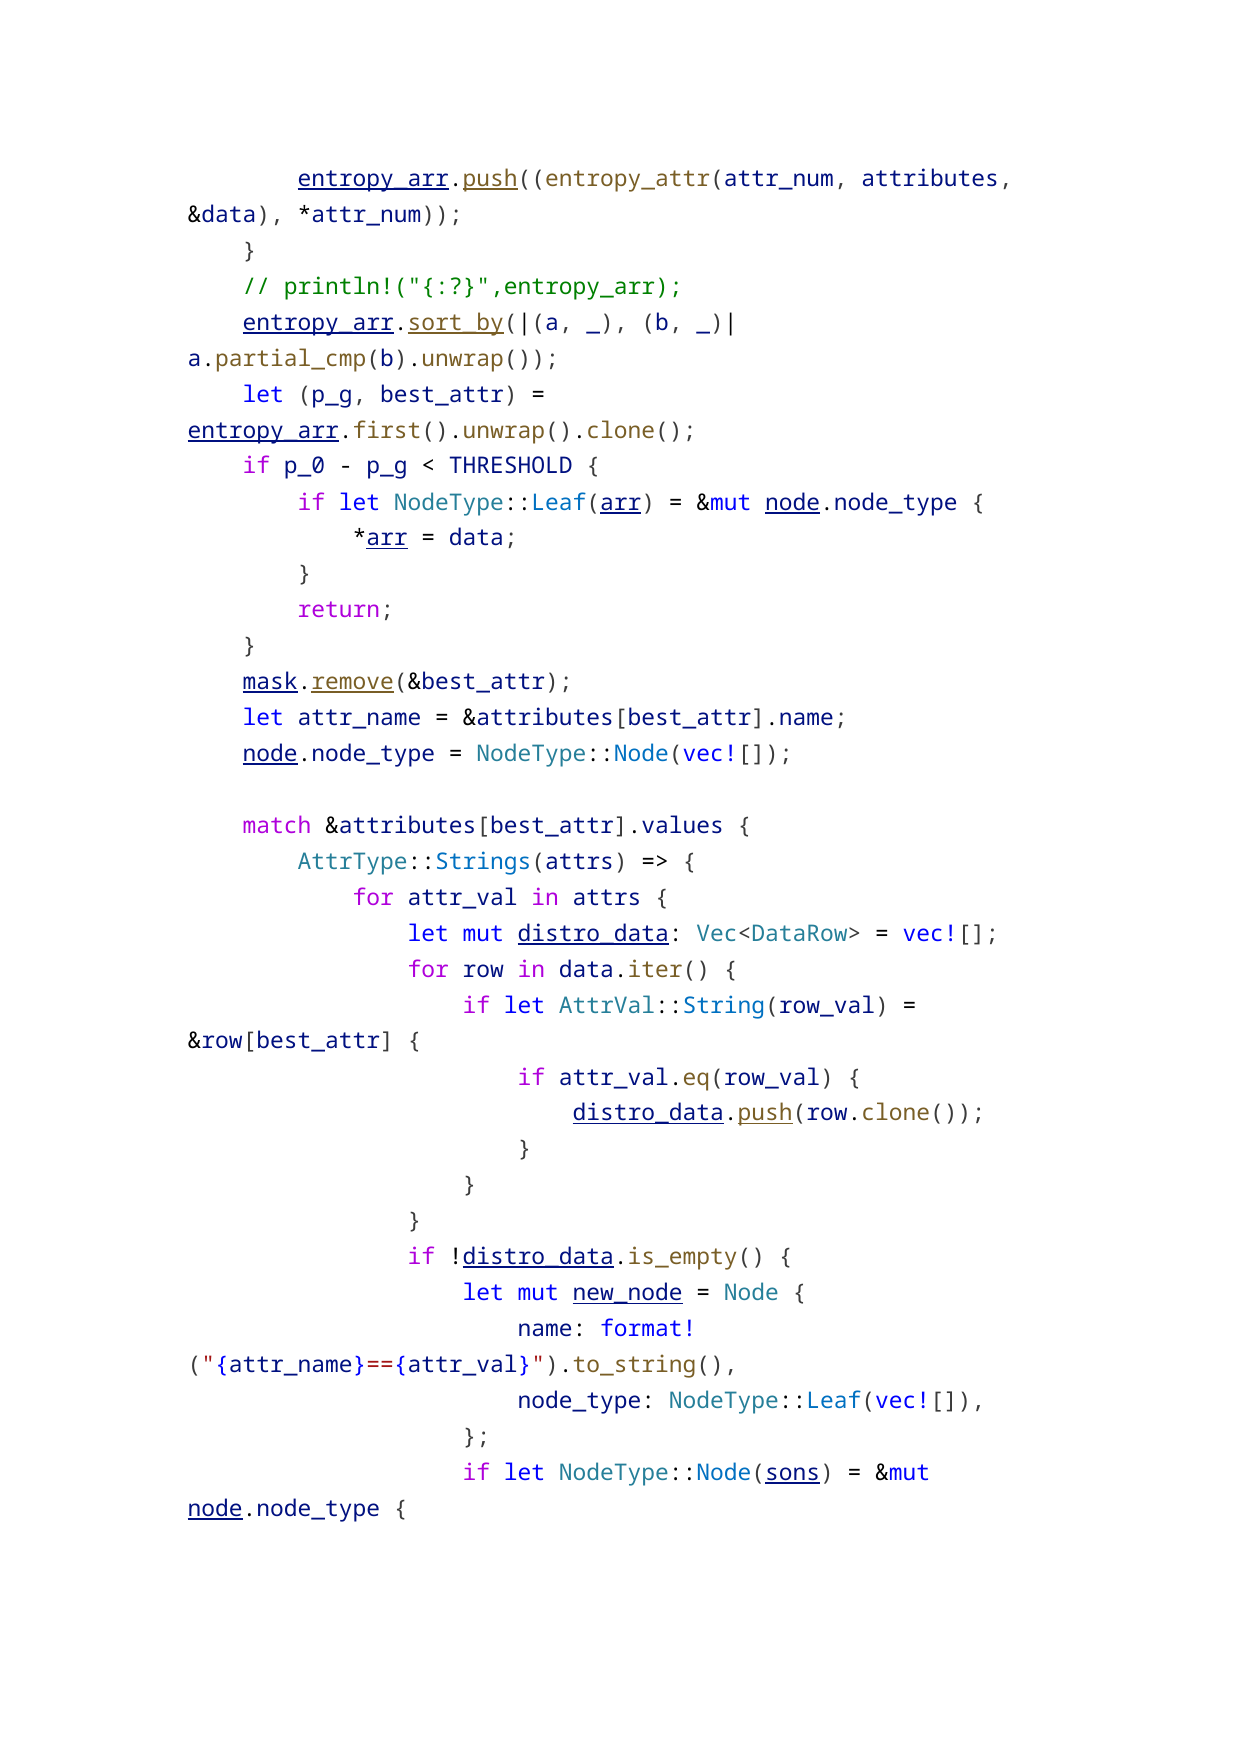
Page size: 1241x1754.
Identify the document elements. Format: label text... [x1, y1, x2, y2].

text if let NodeType::Leaf(arr) = &mut node.node_type { [187, 485, 1053, 517]
text } [187, 1204, 1053, 1235]
text for row in data.iter() { [187, 953, 1053, 984]
text let (p_g, best_attr) = entropy_arr.first().unwrap().clone(); [187, 378, 1053, 445]
text } [187, 557, 1053, 588]
text node.node_type = NodeType::Node(vec![]); [187, 737, 1053, 768]
text let attr_name = &attributes[best_attr].name; [187, 701, 1053, 732]
text } [187, 1132, 1053, 1163]
text let mut distro_data: Vec<DataRow> = vec![]; [187, 917, 1053, 948]
text distro_data.push(row.clone()); [187, 1096, 1053, 1128]
text let mut new_node = Node { [187, 1276, 1053, 1307]
text if let AttrVal::String(row_val) = &row[best_attr] { [187, 988, 1053, 1056]
text AttrType::Strings(attrs) => { [187, 845, 1053, 876]
text } [187, 1168, 1053, 1199]
text if let NodeType::Node(sons) = &mut node.node_type { [187, 1456, 1053, 1523]
text if attr_val.eq(row_val) { [187, 1060, 1053, 1092]
text mask.remove(&best_attr); [187, 665, 1053, 696]
text // println!("{:?}",entropy_arr); [187, 270, 1053, 301]
text return; [187, 593, 1053, 624]
text entropy_arr.sort_by(|(a, _), (b, _)| a.partial_cmp(b).unwrap()); [187, 306, 1053, 373]
text *arr = data; [187, 521, 1053, 553]
text name: format!("{attr_name}=={attr_val}").to_string(), [187, 1312, 1053, 1379]
text if !distro_data.is_empty() { [187, 1240, 1053, 1271]
text if p_0 - p_g < THRESHOLD { [187, 449, 1053, 481]
text node_type: NodeType::Leaf(vec![]), [187, 1384, 1053, 1415]
text }; [187, 1420, 1053, 1451]
text for attr_val in attrs { [187, 881, 1053, 912]
text } [187, 629, 1053, 660]
text entropy_arr.push((entropy_attr(attr_num, attributes, &data), *attr_num)); [187, 162, 1053, 229]
text } [187, 234, 1053, 265]
text match &attributes[best_attr].values { [187, 809, 1053, 840]
